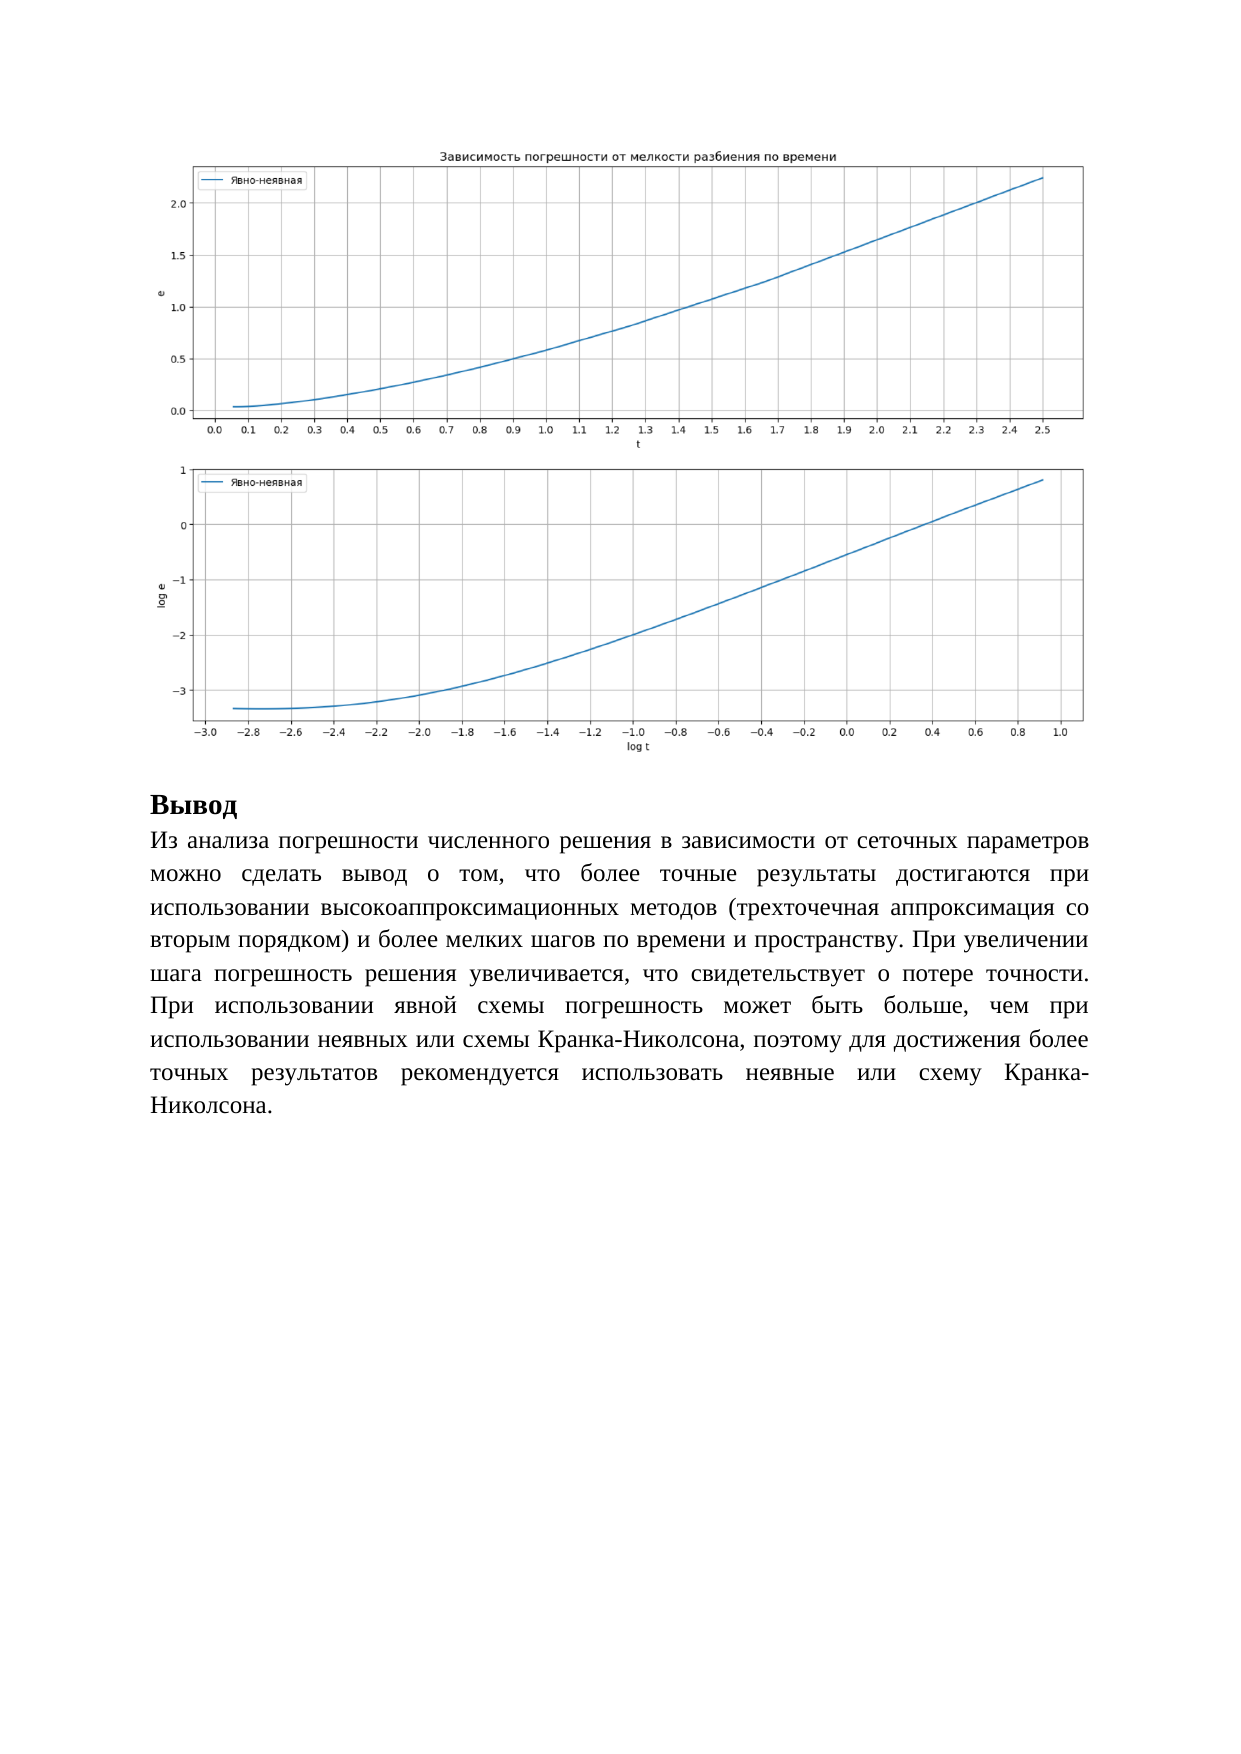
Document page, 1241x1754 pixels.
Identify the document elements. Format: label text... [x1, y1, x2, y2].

picture [150, 150, 1091, 759]
text Из анализа погрешности численного решения в зависимости от сеточных параметров можно сделать вывод о том, что более точные результаты достигаются при использовании высокоаппроксимационных методов (трехточечная аппроксимация со вторым порядком) и более мелких шагов по времени и пространству. При увеличении шага погрешность решения увеличивается, что свидетельствует о потере точности. При использовании явной схемы погрешность может быть больше, чем при использовании неявных или схемы Кранка-Николсона, поэтому для достижения более точных результатов рекомендуется использовать неявные или схему Кранка-Николсона. [150, 826, 1090, 1118]
text Вывод [150, 787, 1090, 821]
